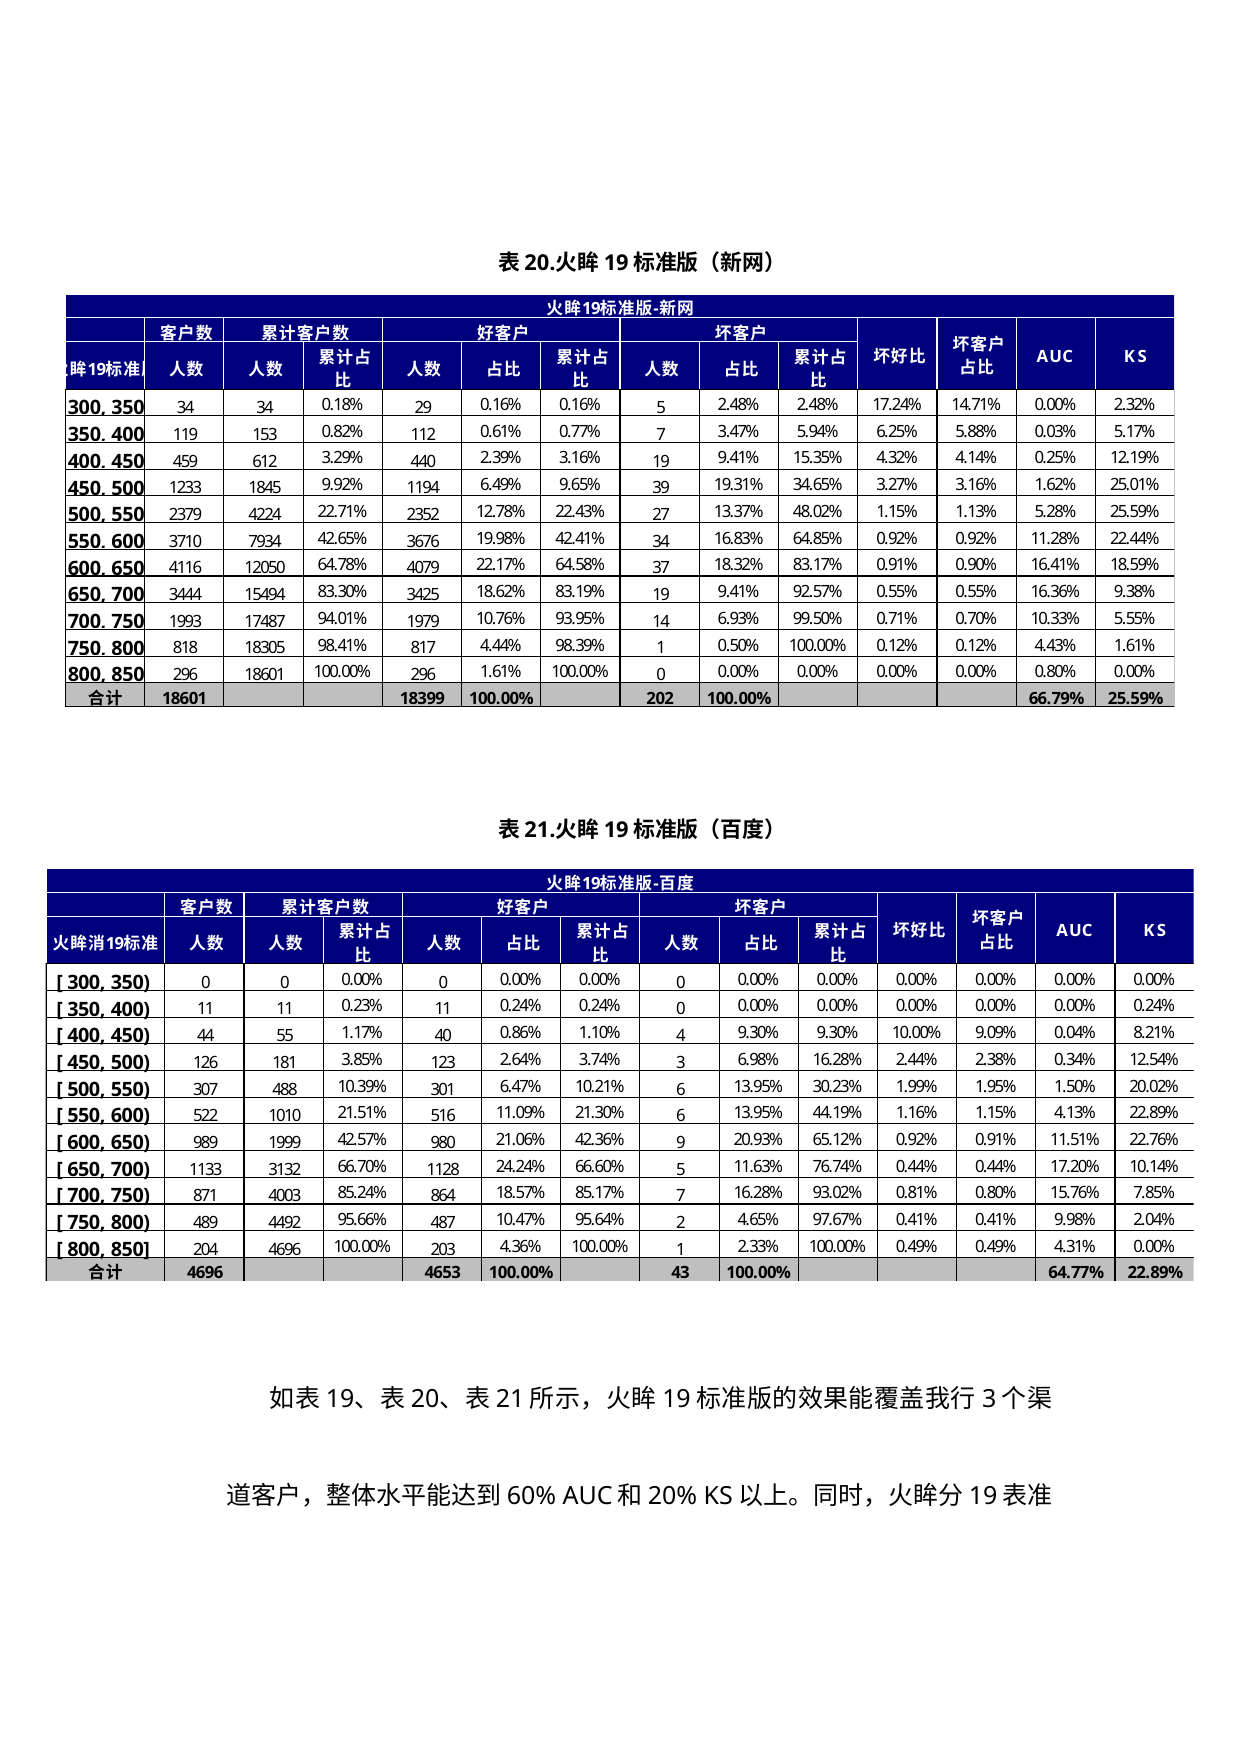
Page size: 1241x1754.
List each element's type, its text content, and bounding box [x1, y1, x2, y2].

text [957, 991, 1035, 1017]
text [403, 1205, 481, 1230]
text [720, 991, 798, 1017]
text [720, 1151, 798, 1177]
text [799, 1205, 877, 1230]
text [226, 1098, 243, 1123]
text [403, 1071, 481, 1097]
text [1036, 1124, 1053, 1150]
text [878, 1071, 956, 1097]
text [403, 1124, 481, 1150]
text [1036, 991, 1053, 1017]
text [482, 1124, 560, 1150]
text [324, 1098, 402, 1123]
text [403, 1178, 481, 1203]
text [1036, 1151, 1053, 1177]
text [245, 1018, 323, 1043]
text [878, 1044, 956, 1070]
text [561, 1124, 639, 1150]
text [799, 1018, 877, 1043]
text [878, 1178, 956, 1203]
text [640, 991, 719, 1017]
text 表21.火眸19标准版（百度） [231, 812, 1053, 844]
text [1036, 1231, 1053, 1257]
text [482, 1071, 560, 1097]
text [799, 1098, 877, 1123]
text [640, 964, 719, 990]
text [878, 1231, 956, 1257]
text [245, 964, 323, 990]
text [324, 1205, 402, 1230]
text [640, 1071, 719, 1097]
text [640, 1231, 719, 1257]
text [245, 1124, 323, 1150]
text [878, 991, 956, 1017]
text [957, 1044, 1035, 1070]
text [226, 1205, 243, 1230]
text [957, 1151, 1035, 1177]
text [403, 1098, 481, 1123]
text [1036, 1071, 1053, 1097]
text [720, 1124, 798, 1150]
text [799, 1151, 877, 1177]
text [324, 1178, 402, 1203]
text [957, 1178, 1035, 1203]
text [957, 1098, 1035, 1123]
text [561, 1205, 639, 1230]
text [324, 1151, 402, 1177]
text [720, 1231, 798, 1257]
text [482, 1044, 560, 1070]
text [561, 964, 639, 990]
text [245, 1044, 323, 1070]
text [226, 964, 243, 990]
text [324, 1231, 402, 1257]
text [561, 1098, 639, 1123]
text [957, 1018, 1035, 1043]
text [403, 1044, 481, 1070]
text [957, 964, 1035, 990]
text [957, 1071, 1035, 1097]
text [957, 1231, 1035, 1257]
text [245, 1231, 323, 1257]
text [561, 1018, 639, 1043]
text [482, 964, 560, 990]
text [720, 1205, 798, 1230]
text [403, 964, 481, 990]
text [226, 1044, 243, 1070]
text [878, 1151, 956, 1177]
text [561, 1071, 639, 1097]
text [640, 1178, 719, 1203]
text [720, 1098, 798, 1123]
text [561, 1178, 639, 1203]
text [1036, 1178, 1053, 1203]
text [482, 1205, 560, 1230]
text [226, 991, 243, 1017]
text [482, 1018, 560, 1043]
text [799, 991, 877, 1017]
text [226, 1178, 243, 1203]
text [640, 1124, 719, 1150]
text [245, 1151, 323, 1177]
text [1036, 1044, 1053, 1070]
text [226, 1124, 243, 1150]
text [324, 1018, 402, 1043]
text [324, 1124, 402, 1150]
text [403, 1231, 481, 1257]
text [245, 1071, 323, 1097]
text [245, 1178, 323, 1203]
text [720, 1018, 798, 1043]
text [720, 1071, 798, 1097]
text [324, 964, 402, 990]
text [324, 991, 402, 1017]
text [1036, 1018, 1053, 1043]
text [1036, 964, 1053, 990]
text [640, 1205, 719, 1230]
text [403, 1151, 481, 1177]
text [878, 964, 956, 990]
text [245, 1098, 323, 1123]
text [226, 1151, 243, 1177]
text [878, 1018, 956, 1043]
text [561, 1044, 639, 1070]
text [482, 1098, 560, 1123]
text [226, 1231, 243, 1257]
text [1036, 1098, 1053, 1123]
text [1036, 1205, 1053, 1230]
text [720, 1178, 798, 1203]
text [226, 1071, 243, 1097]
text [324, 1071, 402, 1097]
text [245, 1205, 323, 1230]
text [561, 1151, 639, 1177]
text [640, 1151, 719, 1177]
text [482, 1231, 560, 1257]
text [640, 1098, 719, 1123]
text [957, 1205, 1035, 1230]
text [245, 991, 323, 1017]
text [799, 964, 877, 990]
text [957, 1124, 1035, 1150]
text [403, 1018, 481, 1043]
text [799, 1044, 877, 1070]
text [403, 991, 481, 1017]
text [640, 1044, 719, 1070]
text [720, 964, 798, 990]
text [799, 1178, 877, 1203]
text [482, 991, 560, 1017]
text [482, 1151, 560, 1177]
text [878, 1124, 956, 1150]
text 表20.火眸19标准版（新网） [231, 245, 1053, 277]
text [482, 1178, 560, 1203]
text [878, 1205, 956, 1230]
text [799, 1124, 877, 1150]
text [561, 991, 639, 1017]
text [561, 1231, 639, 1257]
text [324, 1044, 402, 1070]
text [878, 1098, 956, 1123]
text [226, 1281, 1053, 1526]
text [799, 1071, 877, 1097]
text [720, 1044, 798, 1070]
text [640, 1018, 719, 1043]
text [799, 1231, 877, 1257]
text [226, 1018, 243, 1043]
